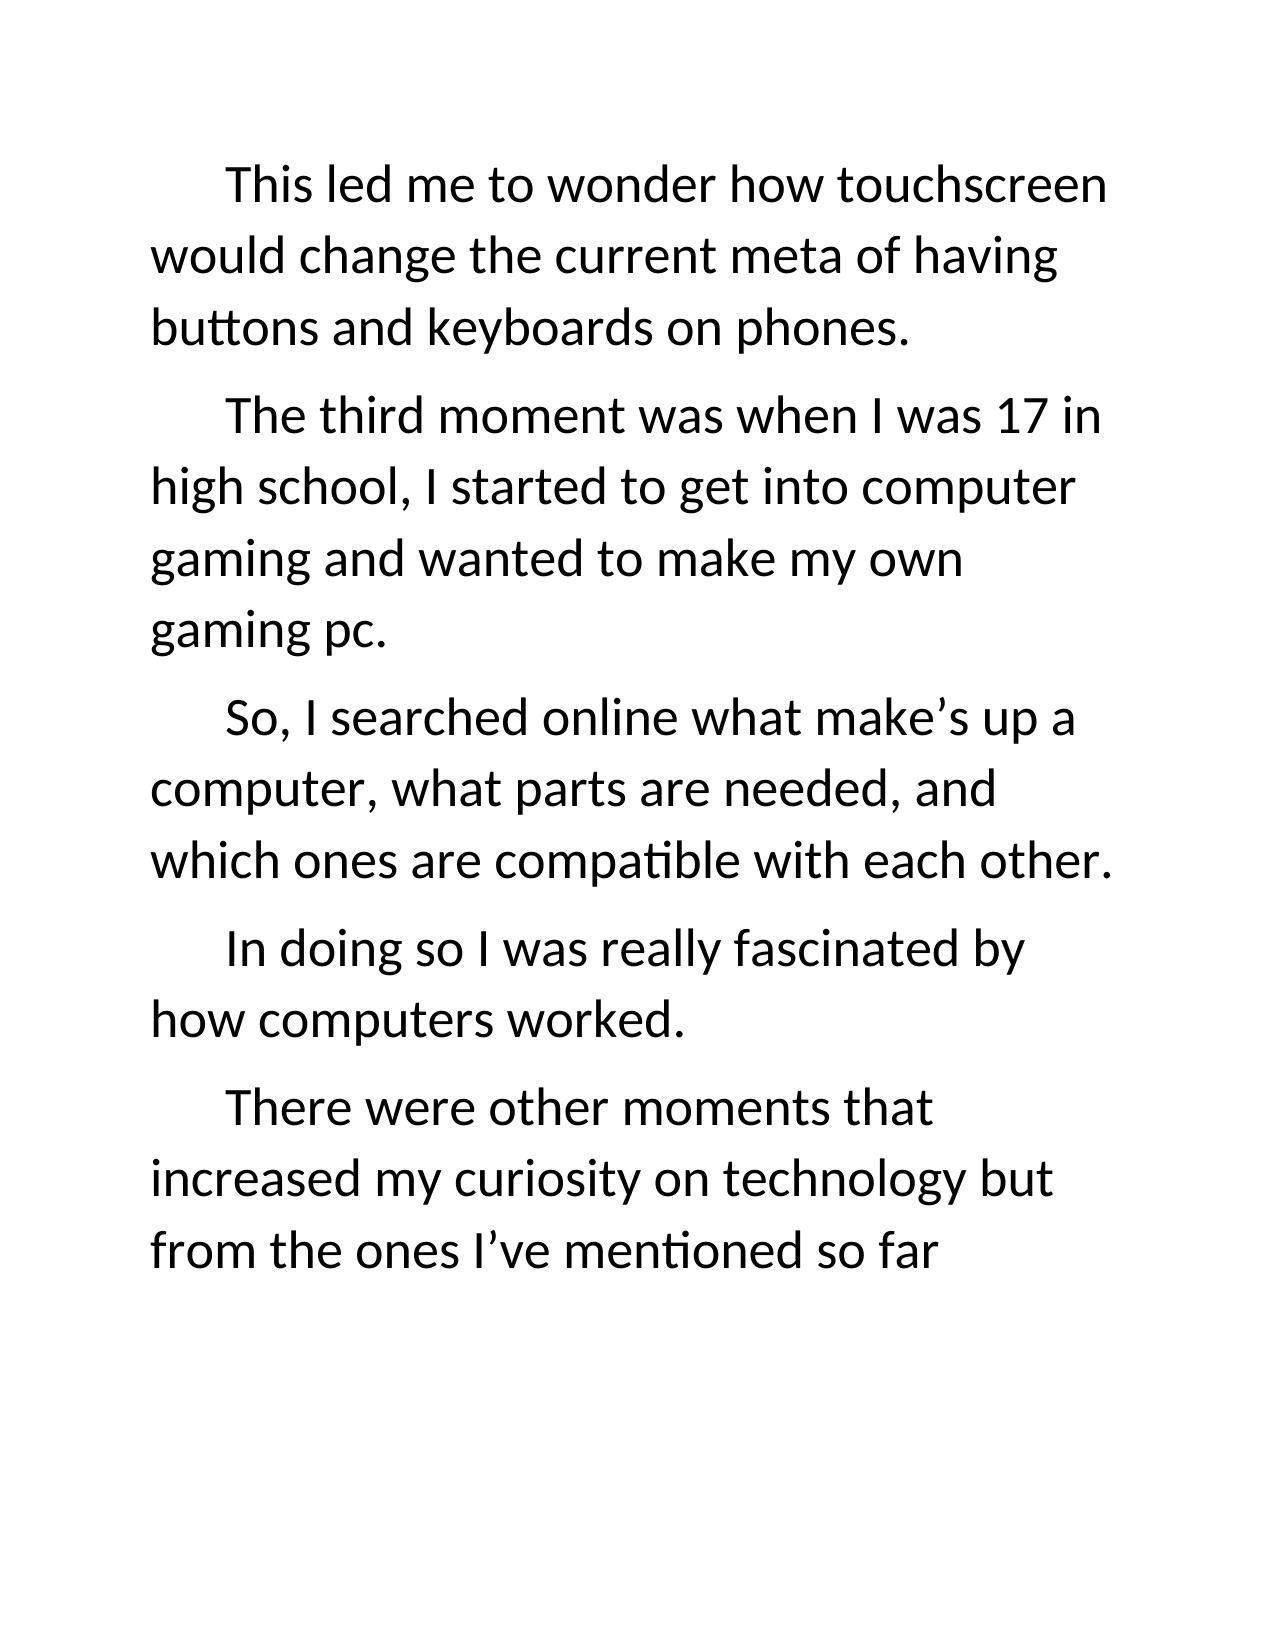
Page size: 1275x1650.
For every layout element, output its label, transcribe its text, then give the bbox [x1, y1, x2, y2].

text So, I searched online what make’s up a computer, what parts are needed, and which ones are compatible with each other. [150, 683, 1125, 892]
text There were other moments that increased my curiosity on technology but from the ones I’ve mentioned so far [150, 1073, 1125, 1282]
text In doing so I was really fascinated by how computers worked. [150, 913, 1125, 1051]
text The third moment was when I was 17 in high school, I started to get into computer gaming and wanted to make my own gaming pc. [150, 381, 1125, 661]
text This led me to wonder how touchscreen would change the current meta of having buttons and keyboards on phones. [150, 150, 1125, 359]
